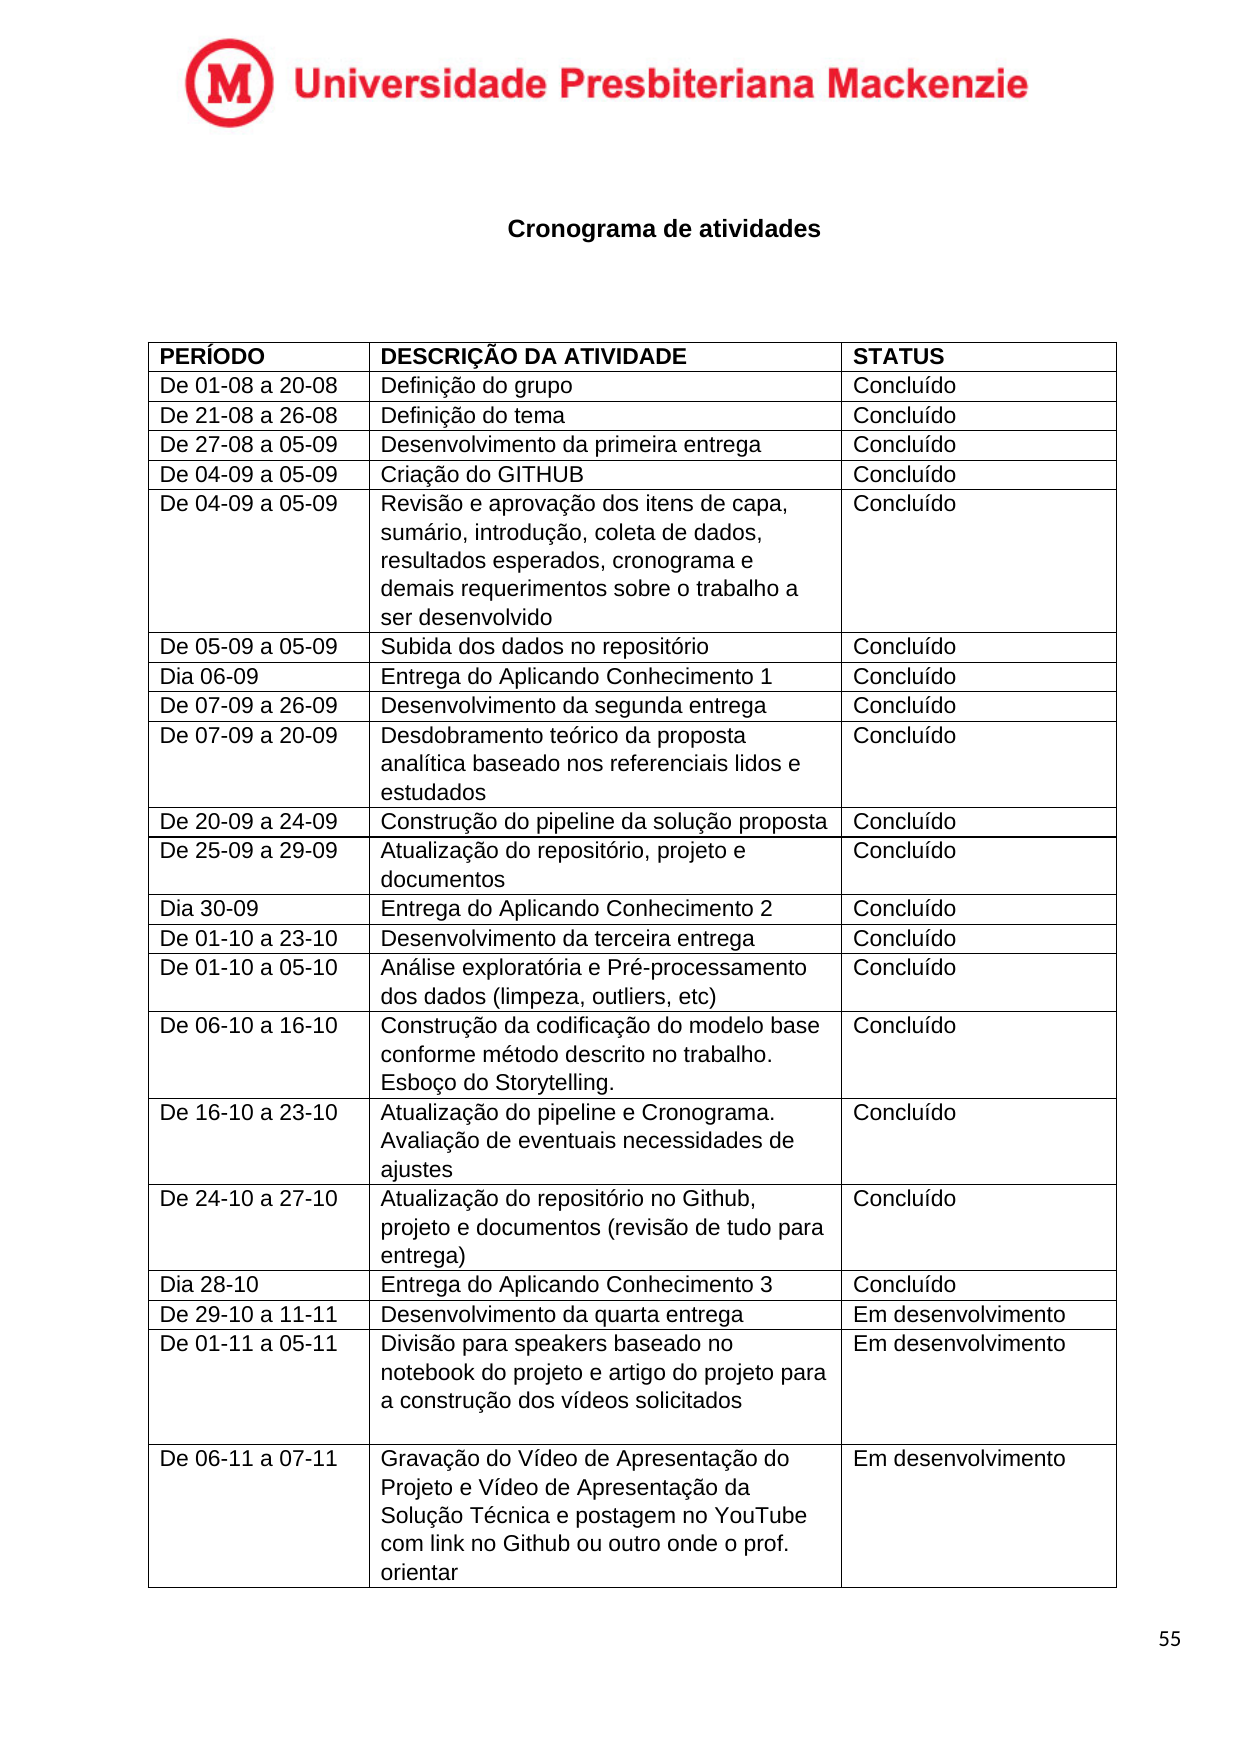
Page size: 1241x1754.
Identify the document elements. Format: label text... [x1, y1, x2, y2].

table_header PERÍODO [149, 343, 369, 371]
table_cell Desdobramento teórico da proposta analítica baseado nos referenciais lidos e estudados [370, 722, 841, 807]
table_cell Em desenvolvimento [842, 1330, 1116, 1444]
table_cell De 24-10 a 27-10 [149, 1185, 369, 1270]
table_cell De 07-09 a 26-09 [149, 692, 369, 721]
table_cell Revisão e aprovação dos itens de capa, sumário, introdução, coleta de dados, resultados esperados, cronograma e demais requerimentos sobre o trabalho a ser desenvolvido [370, 490, 841, 632]
table_cell Concluído [842, 954, 1116, 1011]
table_cell De 01-10 a 05-10 [149, 954, 369, 1011]
table_cell De 25-09 a 29-09 [149, 838, 369, 894]
table_cell Atualização do repositório, projeto e documentos [370, 838, 841, 894]
table_cell Subida dos dados no repositório [370, 633, 841, 662]
table_cell De 29-10 a 11-11 [149, 1301, 369, 1329]
table_cell De 20-09 a 24-09 [149, 808, 369, 836]
table_cell Em desenvolvimento [842, 1301, 1116, 1329]
table_cell De 05-09 a 05-09 [149, 633, 369, 662]
table_cell Dia 28-10 [149, 1271, 369, 1300]
table_cell Concluído [842, 1012, 1116, 1098]
table_header STATUS [842, 343, 1116, 371]
table_cell Concluído [842, 1271, 1116, 1300]
table_cell Concluído [842, 838, 1116, 894]
picture [167, 14, 1053, 150]
table_cell De 27-08 a 05-09 [149, 431, 369, 459]
table_cell Dia 06-09 [149, 663, 369, 691]
table_header DESCRIÇÃO DA ATIVIDADE [370, 343, 841, 371]
table_cell Divisão para speakers baseado no notebook do projeto e artigo do projeto para a construção dos vídeos solicitados [370, 1330, 841, 1444]
table_cell De 16-10 a 23-10 [149, 1099, 369, 1184]
table_cell Concluído [842, 895, 1116, 924]
table_cell Desenvolvimento da terceira entrega [370, 925, 841, 953]
table_cell De 04-09 a 05-09 [149, 461, 369, 489]
table_cell Definição do grupo [370, 372, 841, 401]
table_cell Gravação do Vídeo de Apresentação do Projeto e Vídeo de Apresentação da Solução Técnica e postagem no YouTube com link no Github ou outro onde o prof. orientar [370, 1445, 841, 1587]
table_cell De 01-10 a 23-10 [149, 925, 369, 953]
table_cell Definição do tema [370, 402, 841, 430]
table_cell Construção da codificação do modelo base conforme método descrito no trabalho. Esboço do Storytelling. [370, 1012, 841, 1098]
table_cell De 21-08 a 26-08 [149, 402, 369, 430]
table_cell Análise exploratória e Pré-processamento dos dados (limpeza, outliers, etc) [370, 954, 841, 1011]
table_cell De 06-11 a 07-11 [149, 1445, 369, 1587]
table_cell De 07-09 a 20-09 [149, 722, 369, 807]
table_cell Concluído [842, 490, 1116, 632]
table_cell Entrega do Aplicando Conhecimento 2 [370, 895, 841, 924]
table_cell Criação do GITHUB [370, 461, 841, 489]
table_cell De 06-10 a 16-10 [149, 1012, 369, 1098]
table_cell De 01-11 a 05-11 [149, 1330, 369, 1444]
text Cronograma de atividades [148, 214, 1181, 242]
table_cell Concluído [842, 722, 1116, 807]
table_cell Concluído [842, 692, 1116, 721]
table_cell Concluído [842, 925, 1116, 953]
table_cell Desenvolvimento da segunda entrega [370, 692, 841, 721]
table_cell Dia 30-09 [149, 895, 369, 924]
table_cell Concluído [842, 808, 1116, 836]
table_cell Concluído [842, 1185, 1116, 1270]
table_cell Concluído [842, 402, 1116, 430]
table_cell Atualização do pipeline e Cronograma. Avaliação de eventuais necessidades de ajustes [370, 1099, 841, 1184]
table_cell Entrega do Aplicando Conhecimento 3 [370, 1271, 841, 1300]
table_cell Em desenvolvimento [842, 1445, 1116, 1587]
table_cell Entrega do Aplicando Conhecimento 1 [370, 663, 841, 691]
table_cell Atualização do repositório no Github, projeto e documentos (revisão de tudo para entrega) [370, 1185, 841, 1270]
table_cell Construção do pipeline da solução proposta [370, 808, 841, 836]
table_cell De 01-08 a 20-08 [149, 372, 369, 401]
table_cell Desenvolvimento da primeira entrega [370, 431, 841, 459]
table_cell Concluído [842, 633, 1116, 662]
table_cell Concluído [842, 663, 1116, 691]
table_cell Concluído [842, 372, 1116, 401]
table_cell Concluído [842, 461, 1116, 489]
table_cell De 04-09 a 05-09 [149, 490, 369, 632]
table_cell Desenvolvimento da quarta entrega [370, 1301, 841, 1329]
table_cell Concluído [842, 431, 1116, 459]
table_cell Concluído [842, 1099, 1116, 1184]
